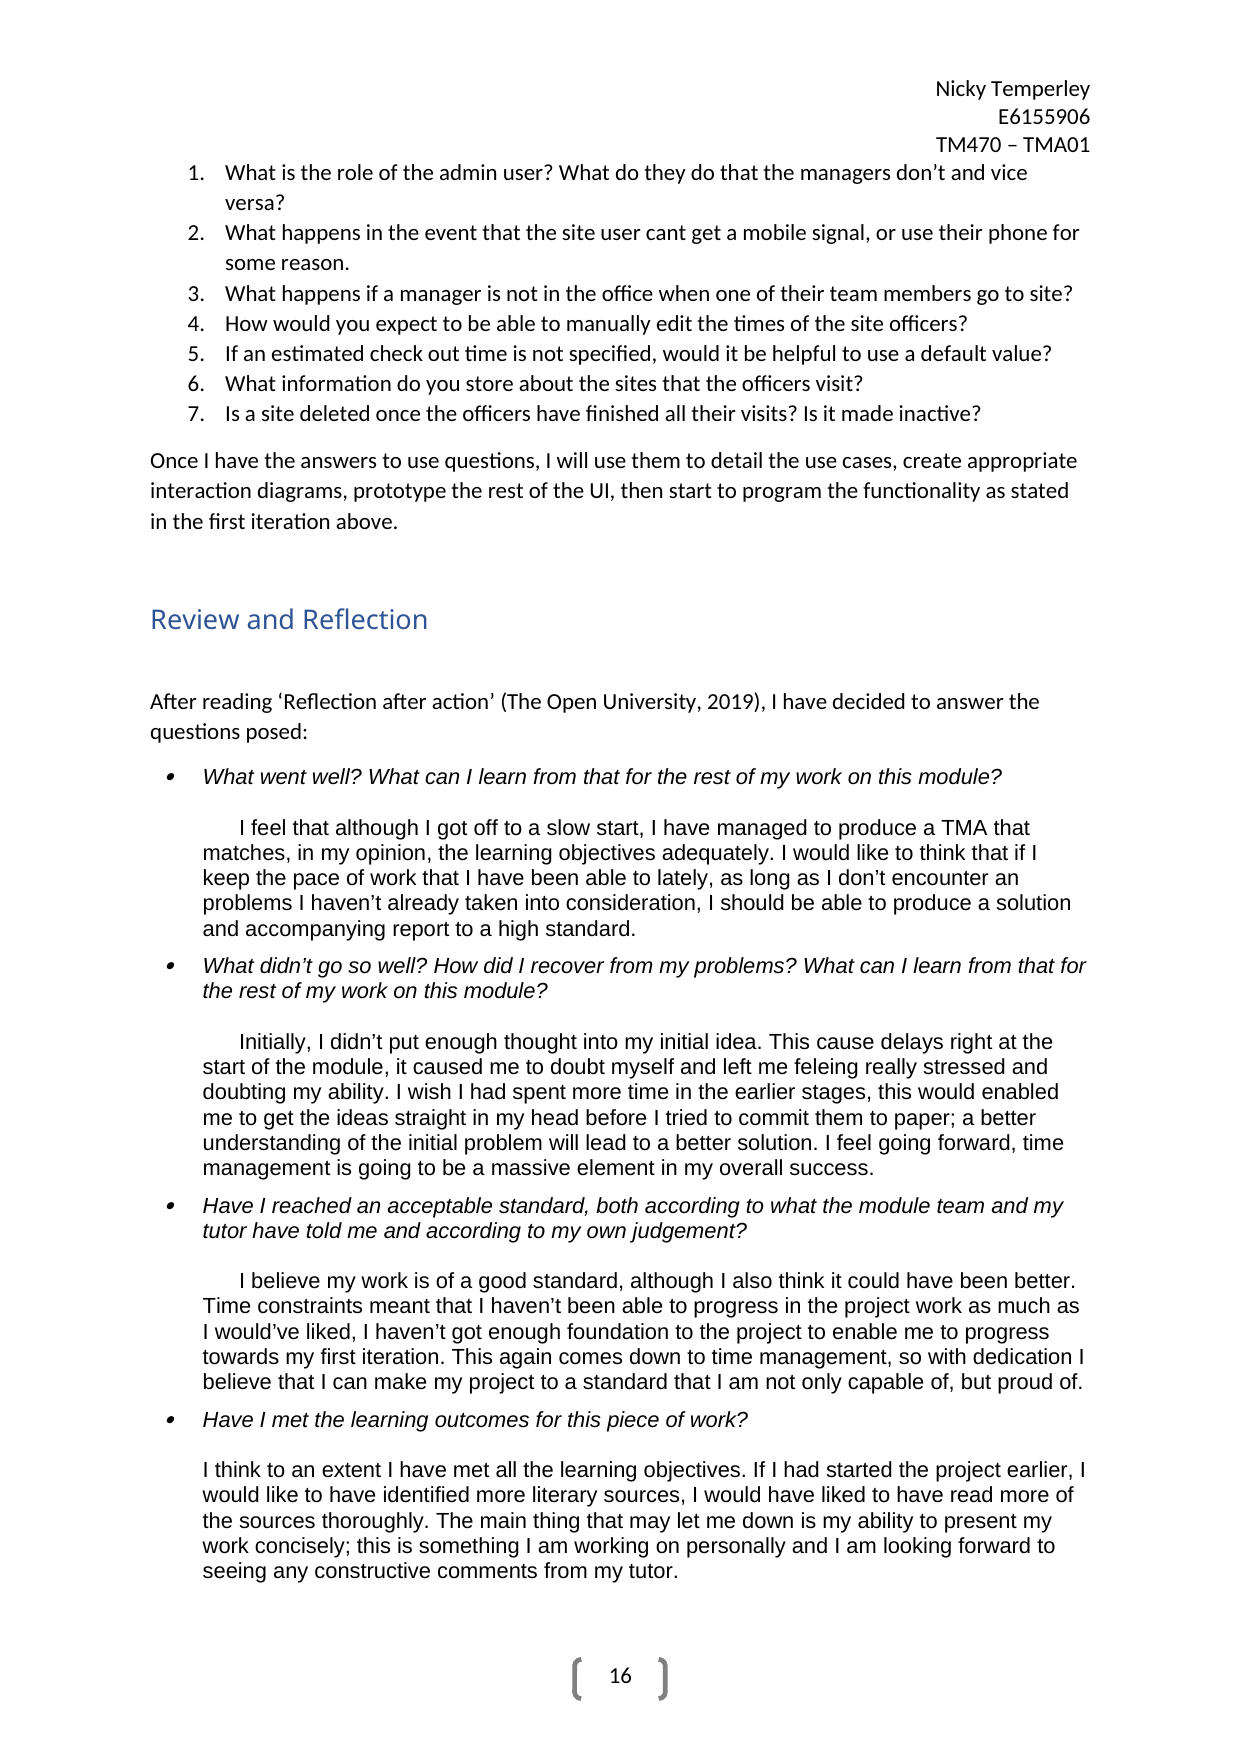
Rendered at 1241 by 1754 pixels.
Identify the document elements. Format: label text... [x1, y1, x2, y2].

list How would you expect to be able to manually edit the times of the site officers? [187, 309, 1090, 337]
list What went well? What can I learn from that for the rest of my work on this module? I feel that although I got off to a slow start, I have managed to produce a TMA that matches, in my opinion, the learning objectives adequately. I would like to think that if I keep the pace of work that I have been able to lately, as long as I don’t encounter an problems I haven’t already taken into consideration, I should be able to produce a solution and accompanying report to a high standard. [165, 764, 1090, 941]
list What happens if a manager is not in the office when one of their team members go to site? [187, 279, 1090, 307]
list What information do you store about the sites that the officers visit? [187, 369, 1090, 397]
list Have I reached an acceptable standard, both according to what the module team and my tutor have told me and according to my own judgement? I believe my work is of a good standard, although I also think it could have been better. Time constraints meant that I haven’t been able to progress in the project work as much as I would’ve liked, I haven’t got enough foundation to the project to enable me to progress towards my first iteration. This again comes down to time management, so with dedication I believe that I can make my project to a standard that I am not only capable of, but proud of. [165, 1193, 1090, 1394]
list What didn’t go so well? How did I recover from my problems? What can I learn from that for the rest of my work on this module? Initially, I didn’t put enough thought into my initial idea. This cause delays right at the start of the module, it caused me to doubt myself and left me feleing really stressed and doubting my ability. I wish I had spent more time in the earlier stages, this would enabled me to get the ideas straight in my head before I tried to commit them to paper; a better understanding of the initial problem will lead to a better solution. I feel going forward, time management is going to be a massive element in my overall success. [165, 953, 1090, 1180]
text Once I have the answers to use questions, I will use them to detail the use cases, create appropriate interaction diagrams, prototype the rest of the UI, then start to program the functionality as stated in the first iteration above. [150, 446, 1090, 535]
list What happens in the event that the site user cant get a mobile signal, or use their phone for some reason. [187, 218, 1090, 276]
list Is a site deleted once the officers have finished all their visits? Is it made inactive? [187, 399, 1090, 427]
text After reading ‘Reflection after action’ (The Open University, 2019), I have decided to answer the questions posed: [150, 687, 1090, 745]
list Have I met the learning outcomes for this piece of work? I think to an extent I have met all the learning objectives. If I had started the project earlier, I would like to have identified more literary sources, I would have liked to have read more of the sources thoroughly. The main thing that may let me down is my ability to present my work concisely; this is something I am working on personally and I am looking forward to seeing any constructive comments from my tutor. [165, 1407, 1090, 1583]
subtitle Review and Reflection [150, 601, 1090, 637]
list What is the role of the admin user? What do they do that the managers don’t and vice versa? [187, 158, 1090, 216]
list If an estimated check out time is not specified, would it be helpful to use a default value? [187, 339, 1090, 367]
